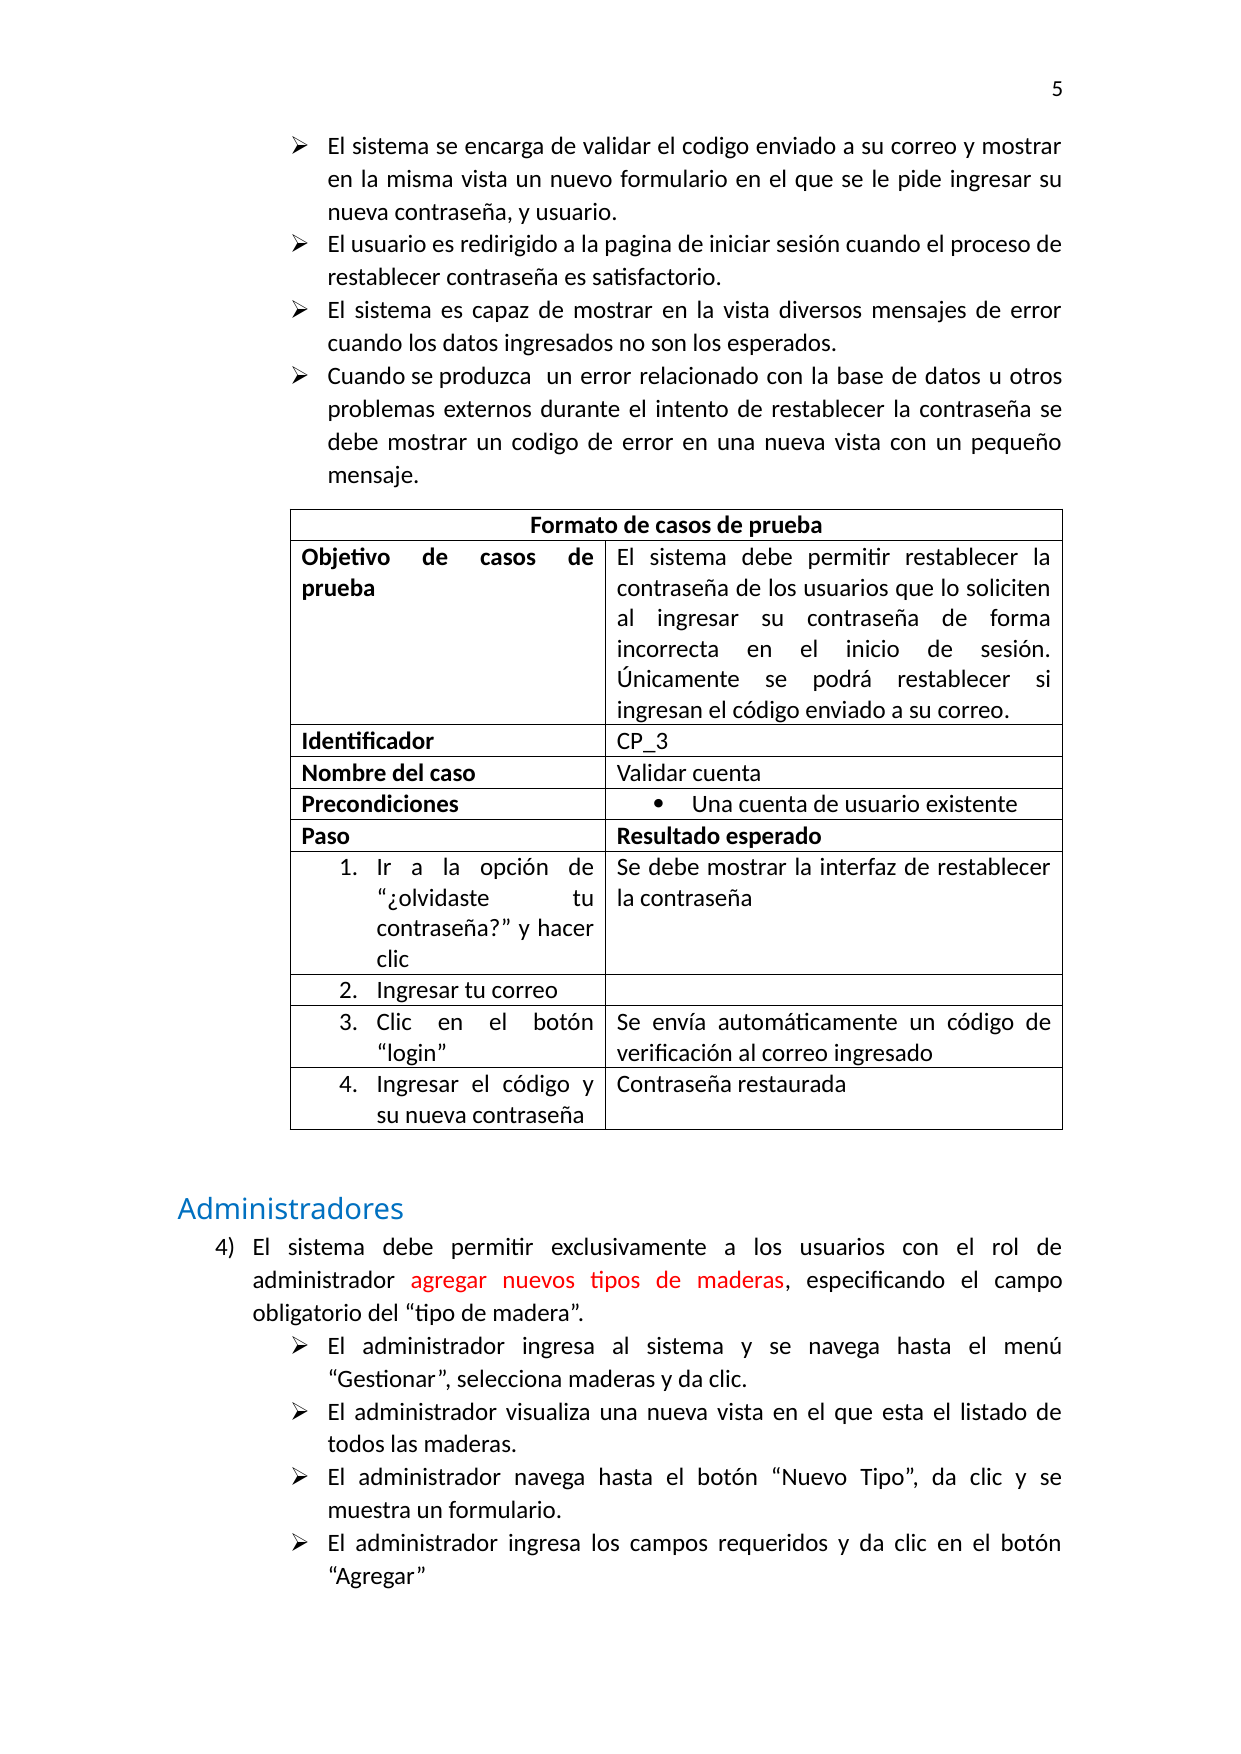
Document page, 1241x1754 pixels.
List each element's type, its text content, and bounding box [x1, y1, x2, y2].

list El administrador ingresa al sistema y se navega hasta el menú “Gestionar”, selecciona maderas y da clic. [290, 1330, 1063, 1393]
table_cell Contraseña restaurada [606, 1068, 1062, 1129]
table_cell El sistema debe permitir restablecer la contraseña de los usuarios que lo soliciten al ingresar su contraseña de forma incorrecta en el inicio de sesión. Únicamente se podrá restablecer si ingresan el código enviado a su correo. [606, 541, 1062, 724]
table_cell Validar cuenta [606, 757, 1062, 787]
subtitle Administradores [177, 1188, 1063, 1228]
list El sistema debe permitir exclusivamente a los usuarios con el rol de administrador agregar nuevos tipos de maderas, especificando el campo obligatorio del “tipo de madera”. [215, 1231, 1063, 1327]
list El administrador visualiza una nueva vista en el que esta el listado de todos las maderas. [290, 1396, 1063, 1459]
list El sistema es capaz de mostrar en la vista diversos mensajes de error cuando los datos ingresados no son los esperados. [290, 294, 1063, 358]
table_cell Ingresar el código y su nueva contraseña [291, 1068, 605, 1129]
list El administrador ingresa los campos requeridos y da clic en el botón “Agregar” [290, 1527, 1063, 1591]
table_cell Una cuenta de usuario existente [606, 789, 1062, 819]
table_cell Paso [291, 820, 605, 851]
table_cell Identificador [291, 725, 605, 756]
table_cell Se debe mostrar la interfaz de restablecer la contraseña [606, 852, 1062, 974]
table_cell Clic en el botón “login” [291, 1006, 605, 1067]
list El sistema se encarga de validar el codigo enviado a su correo y mostrar en la misma vista un nuevo formulario en el que se le pide ingresar su nueva contraseña, y usuario. [290, 130, 1063, 226]
table_cell Precondiciones [291, 789, 605, 819]
list Cuando se produzca un error relacionado con la base de datos u otros problemas externos durante el intento de restablecer la contraseña se debe mostrar un codigo de error en una nueva vista con un pequeño mensaje. [290, 360, 1063, 489]
table_cell Nombre del caso [291, 757, 605, 787]
table_cell Objetivo de casos de prueba [291, 541, 605, 724]
table_cell CP_3 [606, 725, 1062, 756]
table_cell Se envía automáticamente un código de verificación al correo ingresado [606, 1006, 1062, 1067]
table_cell Ir a la opción de “¿olvidaste tu contraseña?” y hacer clic [291, 852, 605, 974]
table_cell [606, 975, 1062, 1005]
table_cell Resultado esperado [606, 820, 1062, 851]
list El usuario es redirigido a la pagina de iniciar sesión cuando el proceso de restablecer contraseña es satisfactorio. [290, 228, 1063, 292]
list El administrador navega hasta el botón “Nuevo Tipo”, da clic y se muestra un formulario. [290, 1462, 1063, 1525]
table_header Formato de casos de prueba [291, 510, 1062, 540]
table_cell Ingresar tu correo [291, 975, 605, 1005]
